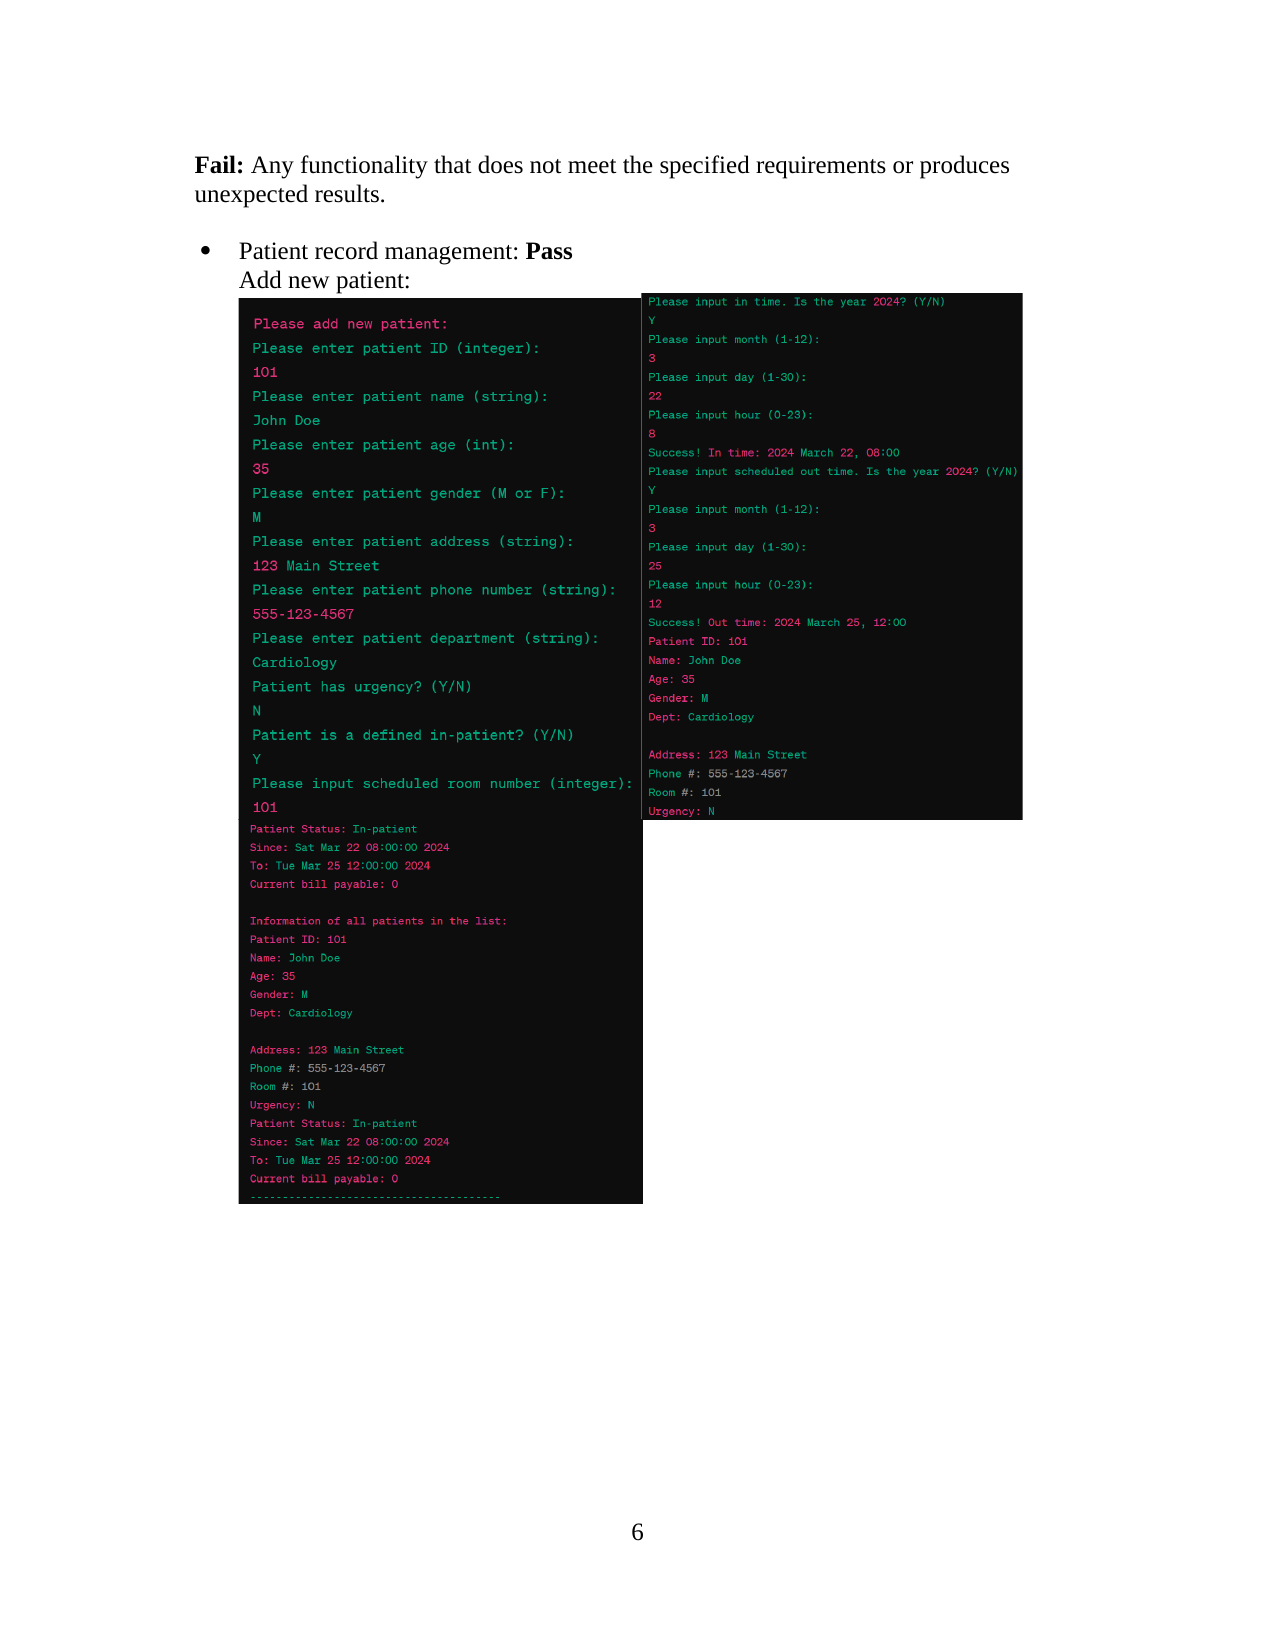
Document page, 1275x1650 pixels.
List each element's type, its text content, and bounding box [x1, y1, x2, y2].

text Fail: Any functionality that does not meet the specified requirements or produces unexpected results. [194, 150, 1125, 207]
picture [238, 293, 1023, 1204]
